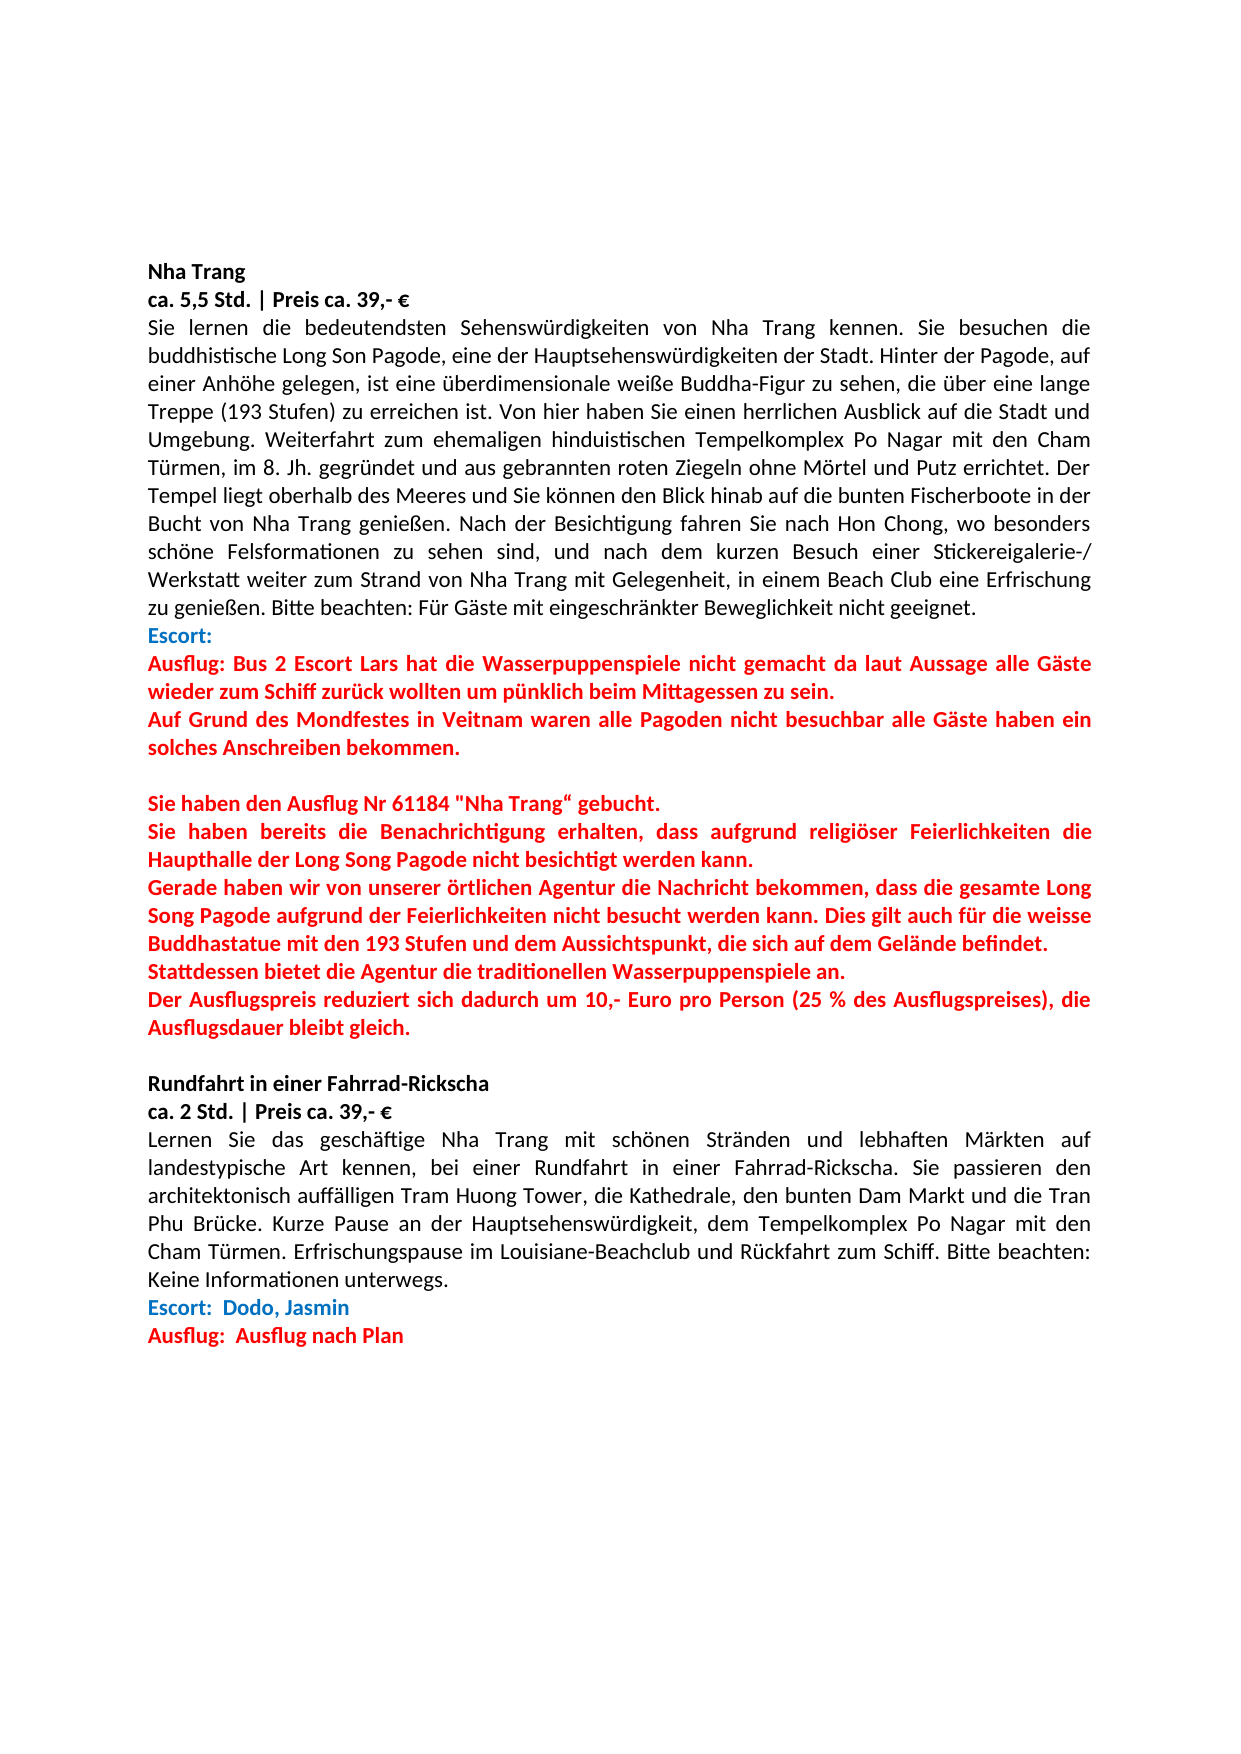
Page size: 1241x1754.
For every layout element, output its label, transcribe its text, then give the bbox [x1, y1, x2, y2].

text Escort: Dodo, Jasmin [148, 1293, 1093, 1322]
text Sie haben den Ausflug Nr 61184 "Nha Trang“ gebucht. [148, 789, 1093, 817]
text Sie haben bereits die Benachrichtigung erhalten, dass aufgrund religiöser Feierlichkeiten die Haupthalle der Long Song Pagode nicht besichtigt werden kann. [148, 817, 1093, 873]
text Ausflug: Bus 2 Escort Lars hat die Wasserpuppenspiele nicht gemacht da laut Aussage alle Gäste wieder zum Schiff zurück wollten um pünklich beim Mittagessen zu sein. [148, 649, 1093, 705]
text ca. 5,5 Std. | Preis ca. 39,- € [148, 285, 1093, 313]
text Nha Trang [148, 257, 1093, 285]
text ca. 2 Std. | Preis ca. 39,- € [148, 1097, 1093, 1125]
text Sie lernen die bedeutendsten Sehenswürdigkeiten von Nha Trang kennen. Sie besuchen die buddhistische Long Son Pagode, eine der Hauptsehenswürdigkeiten der Stadt. Hinter der Pagode, auf einer Anhöhe gelegen, ist eine überdimensionale weiße Buddha-Figur zu sehen, die über eine lange Treppe (193 Stufen) zu erreichen ist. Von hier haben Sie einen herrlichen Ausblick auf die Stadt und Umgebung. Weiterfahrt zum ehemaligen hinduistischen Tempelkomplex Po Nagar mit den Cham Türmen, im 8. Jh. gegründet und aus gebrannten roten Ziegeln ohne Mörtel und Putz errichtet. Der Tempel liegt oberhalb des Meeres und Sie können den Blick hinab auf die bunten Fischerboote in der Bucht von Nha Trang genießen. Nach der Besichtigung fahren Sie nach Hon Chong, wo besonders schöne Felsformationen zu sehen sind, und nach dem kurzen Besuch einer Stickereigalerie-/ Werkstatt weiter zum Strand von Nha Trang mit Gelegenheit, in einem Beach Club eine Erfrischung zu genießen. Bitte beachten: Für Gäste mit eingeschränkter Beweglichkeit nicht geeignet. [148, 313, 1093, 621]
text Der Ausflugspreis reduziert sich dadurch um 10,- Euro pro Person (25 % des Ausflugspreises), die Ausflugsdauer bleibt gleich. [148, 985, 1093, 1041]
text Escort: [148, 621, 1093, 649]
text Ausflug: Ausflug nach Plan [148, 1322, 1093, 1349]
text Gerade haben wir von unserer örtlichen Agentur die Nachricht bekommen, dass die gesamte Long Song Pagode aufgrund der Feierlichkeiten nicht besucht werden kann. Dies gilt auch für die weisse Buddhastatue mit den 193 Stufen und dem Aussichtspunkt, die sich auf dem Gelände befindet. [148, 873, 1093, 957]
text Lernen Sie das geschäftige Nha Trang mit schönen Stränden und lebhaften Märkten auf landestypische Art kennen, bei einer Rundfahrt in einer Fahrrad-Rickscha. Sie passieren den architektonisch auffälligen Tram Huong Tower, die Kathedrale, den bunten Dam Markt und die Tran Phu Brücke. Kurze Pause an der Hauptsehenswürdigkeit, dem Tempelkomplex Po Nagar mit den Cham Türmen. Erfrischungspause im Louisiane-Beachclub und Rückfahrt zum Schiff. Bitte beachten: Keine Informationen unterwegs. [148, 1125, 1093, 1293]
text Stattdessen bietet die Agentur die traditionellen Wasserpuppenspiele an. [148, 957, 1093, 985]
text Auf Grund des Mondfestes in Veitnam waren alle Pagoden nicht besuchbar alle Gäste haben ein solches Anschreiben bekommen. [148, 705, 1093, 761]
text Rundfahrt in einer Fahrrad-Rickscha [148, 1069, 1093, 1097]
